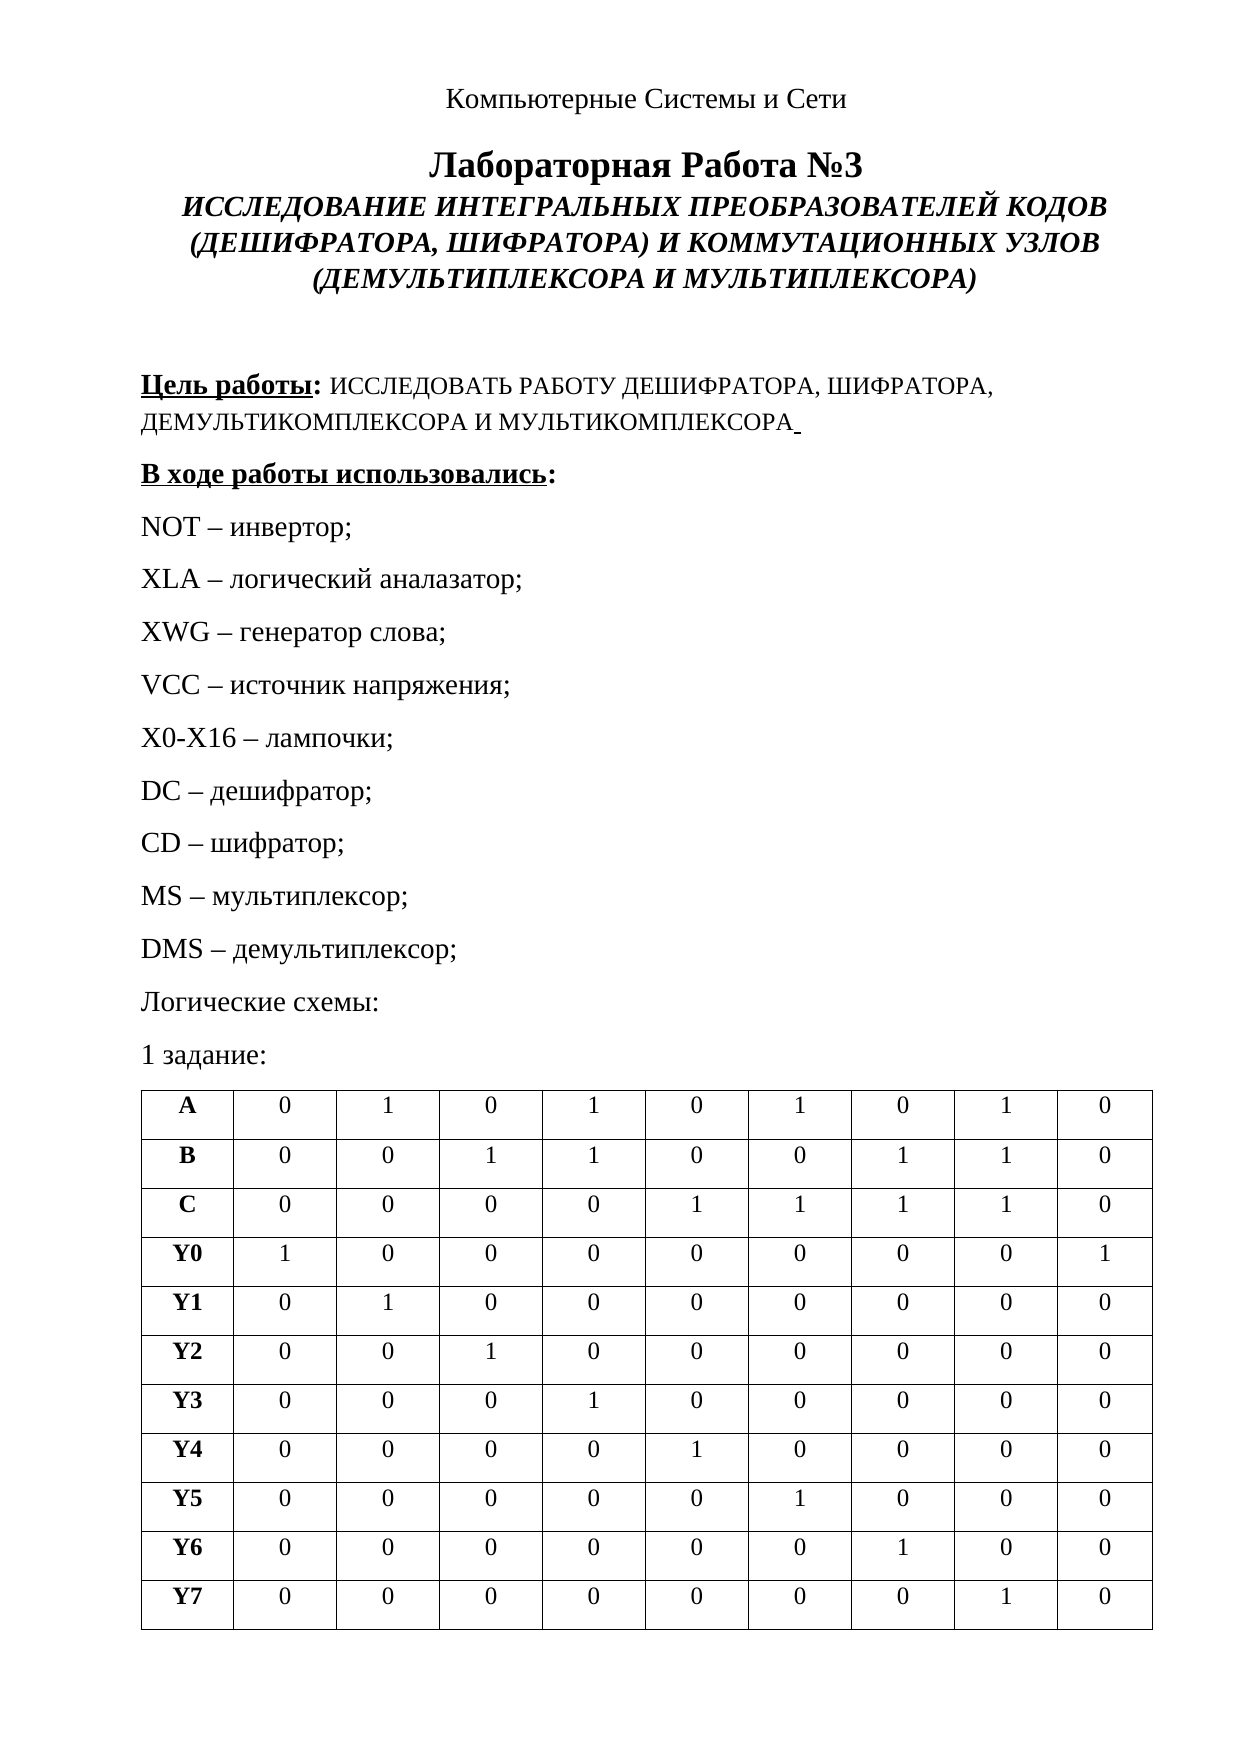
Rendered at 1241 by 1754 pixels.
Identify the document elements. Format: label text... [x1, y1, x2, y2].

table_cell 0 [646, 1287, 748, 1335]
text XLA – логический аналазатор; [141, 561, 1152, 595]
table_cell 0 [543, 1581, 645, 1629]
table_cell 1 [955, 1140, 1057, 1188]
table_cell 0 [440, 1483, 542, 1531]
table_cell 0 [1058, 1189, 1152, 1237]
table_cell 0 [234, 1287, 336, 1335]
table_cell 0 [749, 1532, 851, 1580]
table_cell 0 [337, 1581, 439, 1629]
table_cell 0 [749, 1434, 851, 1482]
text VCC – источник напряжения; [141, 667, 1152, 701]
table_cell 0 [852, 1238, 954, 1286]
table_cell 0 [337, 1385, 439, 1433]
table_cell 0 [234, 1434, 336, 1482]
table_cell 1 [749, 1483, 851, 1531]
table_header A [142, 1091, 233, 1139]
table_cell 0 [234, 1140, 336, 1188]
table_cell 0 [1058, 1140, 1152, 1188]
text XWG – генератор слова; [141, 614, 1152, 648]
table_cell 0 [646, 1238, 748, 1286]
table_cell 0 [749, 1581, 851, 1629]
text DC – дешифратор; [141, 773, 1152, 806]
table_cell 0 [852, 1287, 954, 1335]
table_cell 0 [234, 1532, 336, 1580]
table_cell 1 [955, 1189, 1057, 1237]
table_cell 0 [749, 1336, 851, 1384]
table_cell Y4 [142, 1434, 233, 1482]
table_cell 0 [852, 1336, 954, 1384]
table_cell 0 [1058, 1581, 1152, 1629]
table_header 0 [1058, 1091, 1152, 1139]
table_cell 0 [955, 1532, 1057, 1580]
table_cell 0 [234, 1385, 336, 1433]
text ИССЛЕДОВАНИЕ ИНТЕГРАЛЬНЫХ ПРЕОБРАЗОВАТЕЛЕЙ КОДОВ (ДЕШИФРАТОРА, ШИФРАТОРА) И КОММУТАЦИОННЫХ УЗЛОВ (ДЕМУЛЬТИПЛЕКСОРА И МУЛЬТИПЛЕКСОРА) [141, 189, 1152, 295]
table_cell 0 [646, 1532, 748, 1580]
table_cell 0 [337, 1140, 439, 1188]
table_cell 1 [440, 1140, 542, 1188]
table_cell 1 [955, 1581, 1057, 1629]
table_cell 0 [646, 1581, 748, 1629]
table_header 1 [543, 1091, 645, 1139]
table_cell 0 [234, 1189, 336, 1237]
table_cell 1 [234, 1238, 336, 1286]
table_cell 1 [646, 1189, 748, 1237]
table_cell 0 [440, 1532, 542, 1580]
table_cell 0 [749, 1287, 851, 1335]
table_cell 0 [337, 1238, 439, 1286]
table_cell 0 [1058, 1434, 1152, 1482]
subtitle Лабораторная Работа №3 [141, 142, 1152, 186]
table_cell 0 [749, 1385, 851, 1433]
text 1 задание: [141, 1037, 1152, 1070]
text Логические схемы: [141, 984, 1152, 1017]
table_cell B [142, 1140, 233, 1188]
table_cell 0 [543, 1189, 645, 1237]
table_cell 0 [852, 1483, 954, 1531]
table_cell 1 [440, 1336, 542, 1384]
table_header 1 [955, 1091, 1057, 1139]
table_cell 0 [337, 1189, 439, 1237]
table_cell 0 [955, 1483, 1057, 1531]
table_cell Y7 [142, 1581, 233, 1629]
table_cell 0 [337, 1532, 439, 1580]
table_cell 0 [852, 1581, 954, 1629]
table_cell 0 [646, 1140, 748, 1188]
table_cell 0 [955, 1238, 1057, 1286]
table_cell 1 [337, 1287, 439, 1335]
text CD – шифратор; [141, 826, 1152, 859]
table_cell 0 [337, 1483, 439, 1531]
table_header 0 [646, 1091, 748, 1139]
table_cell 0 [440, 1434, 542, 1482]
table_cell Y3 [142, 1385, 233, 1433]
table_header 1 [749, 1091, 851, 1139]
table_cell 0 [955, 1434, 1057, 1482]
table_cell 0 [955, 1385, 1057, 1433]
table_cell 0 [646, 1385, 748, 1433]
table_cell 0 [543, 1483, 645, 1531]
text Цель работы: Исследовать работу дешифратора, шифратора, демультикомплексора и мультикомплексора [141, 367, 1152, 437]
table_cell 0 [440, 1189, 542, 1237]
table_cell 0 [646, 1336, 748, 1384]
table_cell 0 [440, 1238, 542, 1286]
table_cell 0 [337, 1336, 439, 1384]
table_cell 0 [749, 1238, 851, 1286]
table_cell 0 [1058, 1385, 1152, 1433]
table_cell C [142, 1189, 233, 1237]
text X0-X16 – лампочки; [141, 720, 1152, 753]
table_cell 0 [234, 1336, 336, 1384]
table_cell 0 [852, 1434, 954, 1482]
table_cell 1 [852, 1532, 954, 1580]
table_header 1 [337, 1091, 439, 1139]
table_cell 0 [955, 1336, 1057, 1384]
table_header 0 [440, 1091, 542, 1139]
table_cell 0 [440, 1581, 542, 1629]
table_cell Y5 [142, 1483, 233, 1531]
table_cell Y1 [142, 1287, 233, 1335]
text В ходе работы использовались: [141, 456, 1152, 489]
table_cell 0 [749, 1140, 851, 1188]
table_cell 1 [852, 1140, 954, 1188]
table_cell 0 [543, 1336, 645, 1384]
table_header 0 [234, 1091, 336, 1139]
table_cell 0 [955, 1287, 1057, 1335]
table_cell 0 [543, 1532, 645, 1580]
text MS – мультиплексор; [141, 878, 1152, 912]
table_cell 0 [234, 1581, 336, 1629]
table_cell 0 [234, 1483, 336, 1531]
table_cell 0 [543, 1287, 645, 1335]
table_header 0 [852, 1091, 954, 1139]
table_cell 1 [1058, 1238, 1152, 1286]
text DMS – демультиплексор; [141, 931, 1152, 965]
table_cell 0 [543, 1434, 645, 1482]
table_cell 0 [646, 1483, 748, 1531]
table_cell 1 [543, 1140, 645, 1188]
table_cell 0 [1058, 1532, 1152, 1580]
table_cell Y6 [142, 1532, 233, 1580]
table_cell Y0 [142, 1238, 233, 1286]
table_cell 1 [749, 1189, 851, 1237]
table_cell 0 [1058, 1287, 1152, 1335]
table_cell Y2 [142, 1336, 233, 1384]
table_cell 0 [337, 1434, 439, 1482]
table_cell 0 [440, 1385, 542, 1433]
table_cell 0 [440, 1287, 542, 1335]
subtitle Компьютерные Системы и Сети [141, 81, 1152, 115]
table_cell 1 [543, 1385, 645, 1433]
table_cell 1 [852, 1189, 954, 1237]
text NOT – инвертор; [141, 509, 1152, 542]
table_cell 0 [1058, 1483, 1152, 1531]
table_cell 0 [543, 1238, 645, 1286]
table_cell 0 [852, 1385, 954, 1433]
table_cell 0 [1058, 1336, 1152, 1384]
table_cell 1 [646, 1434, 748, 1482]
